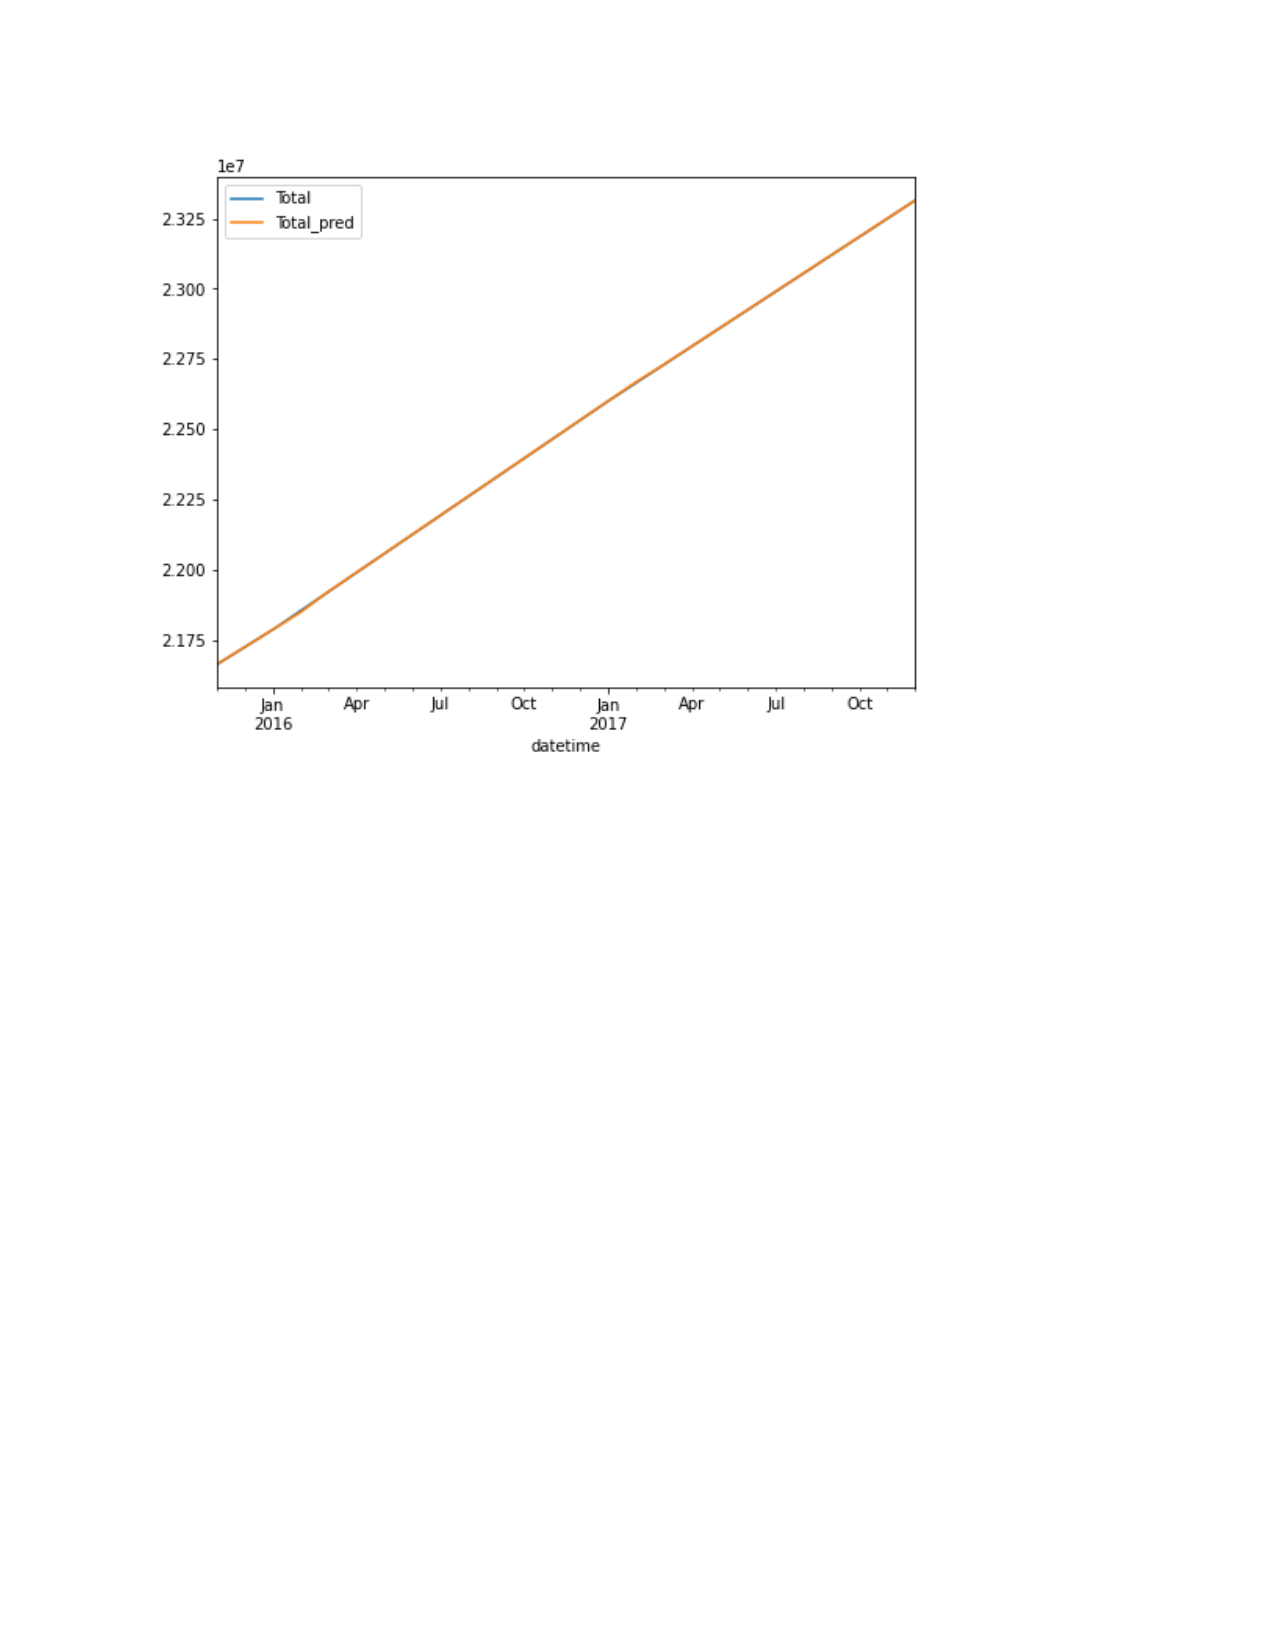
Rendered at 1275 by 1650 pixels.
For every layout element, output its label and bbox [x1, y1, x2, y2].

picture [150, 150, 926, 766]
